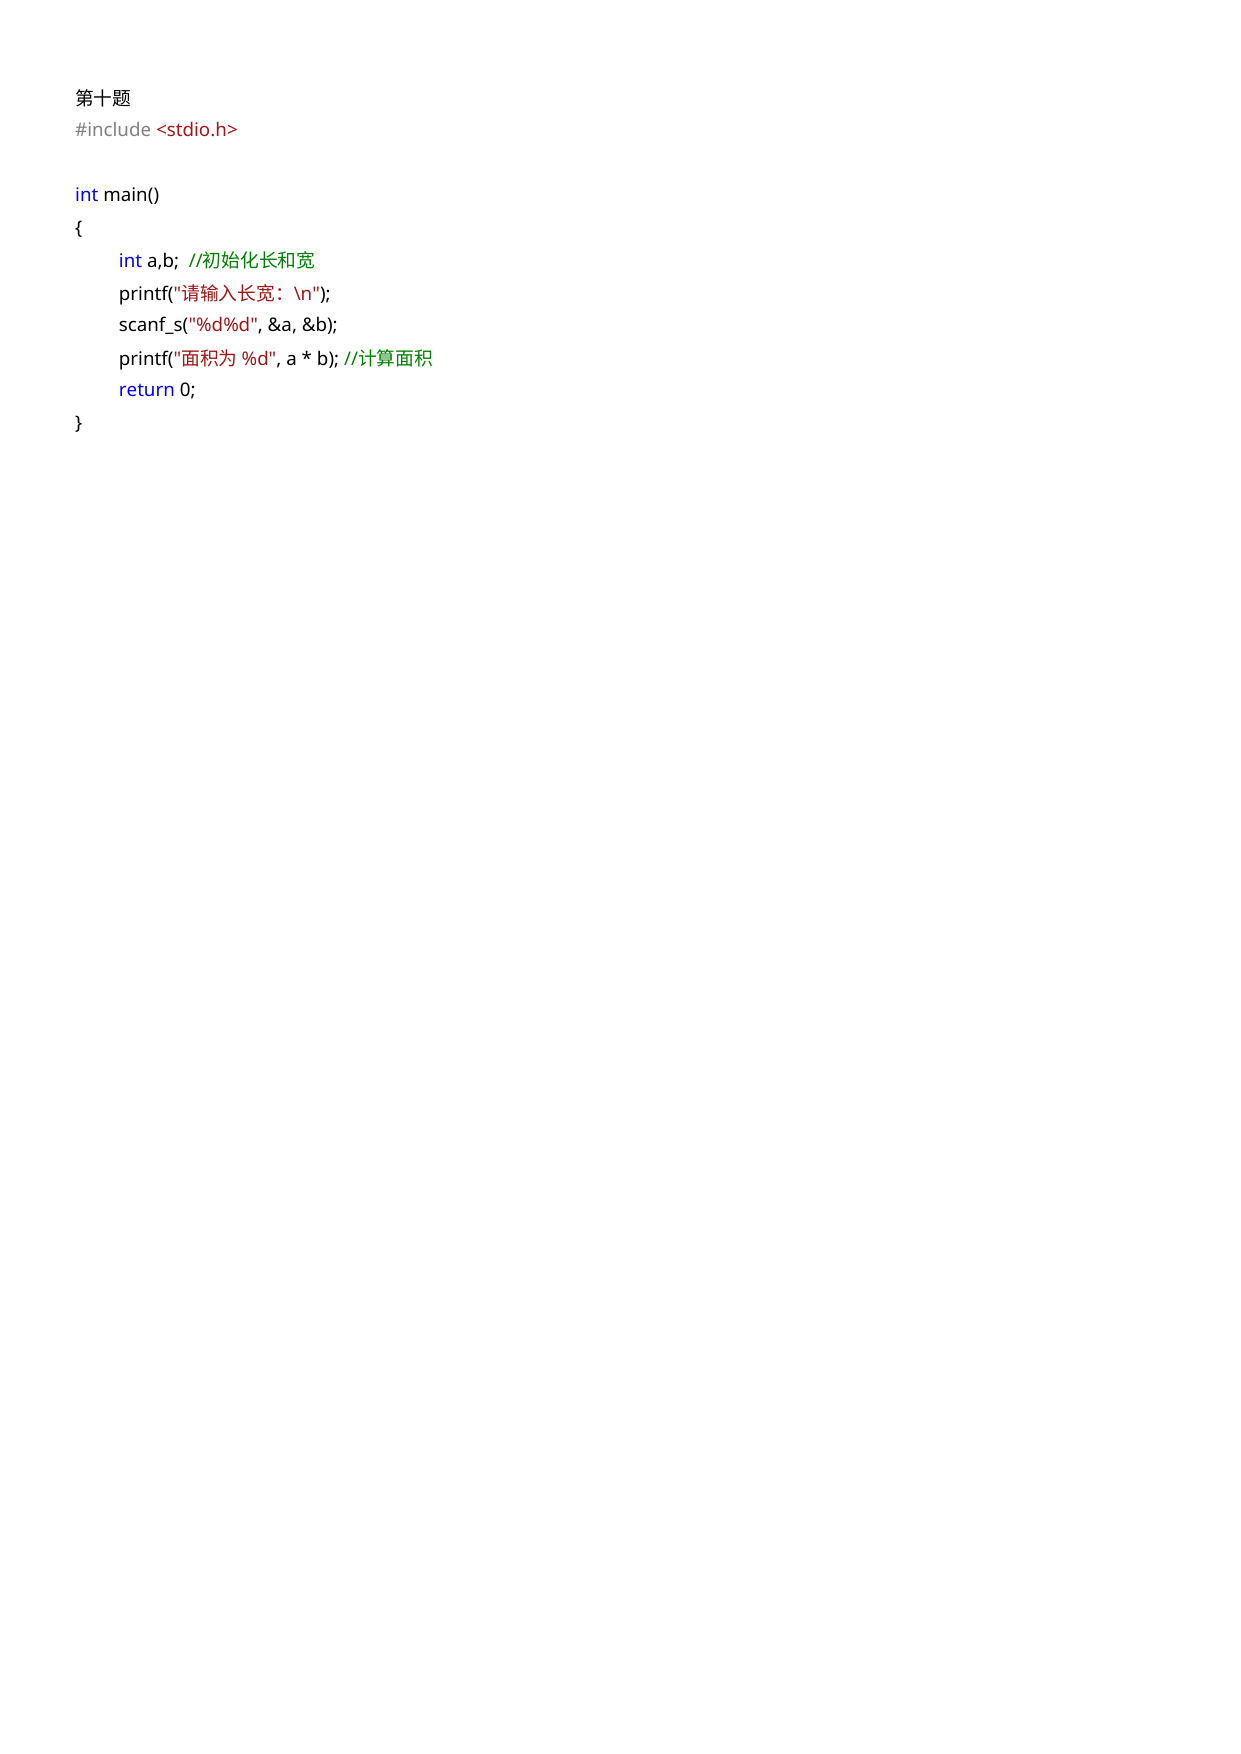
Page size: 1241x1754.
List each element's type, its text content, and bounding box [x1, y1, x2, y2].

text printf("面积为 %d", a * b); //计算面积 [75, 341, 1165, 373]
text printf("请输入长宽：\n"); [75, 276, 1165, 308]
text int a,b; //初始化长和宽 [75, 243, 1165, 276]
text 第十题 [75, 81, 1165, 113]
text } [75, 406, 1165, 438]
text return 0; [75, 373, 1165, 406]
text scanf_s("%d%d", &a, &b); [75, 308, 1165, 341]
text #include <stdio.h> [75, 113, 1165, 146]
text { [75, 211, 1165, 243]
text int main() [75, 178, 1165, 211]
